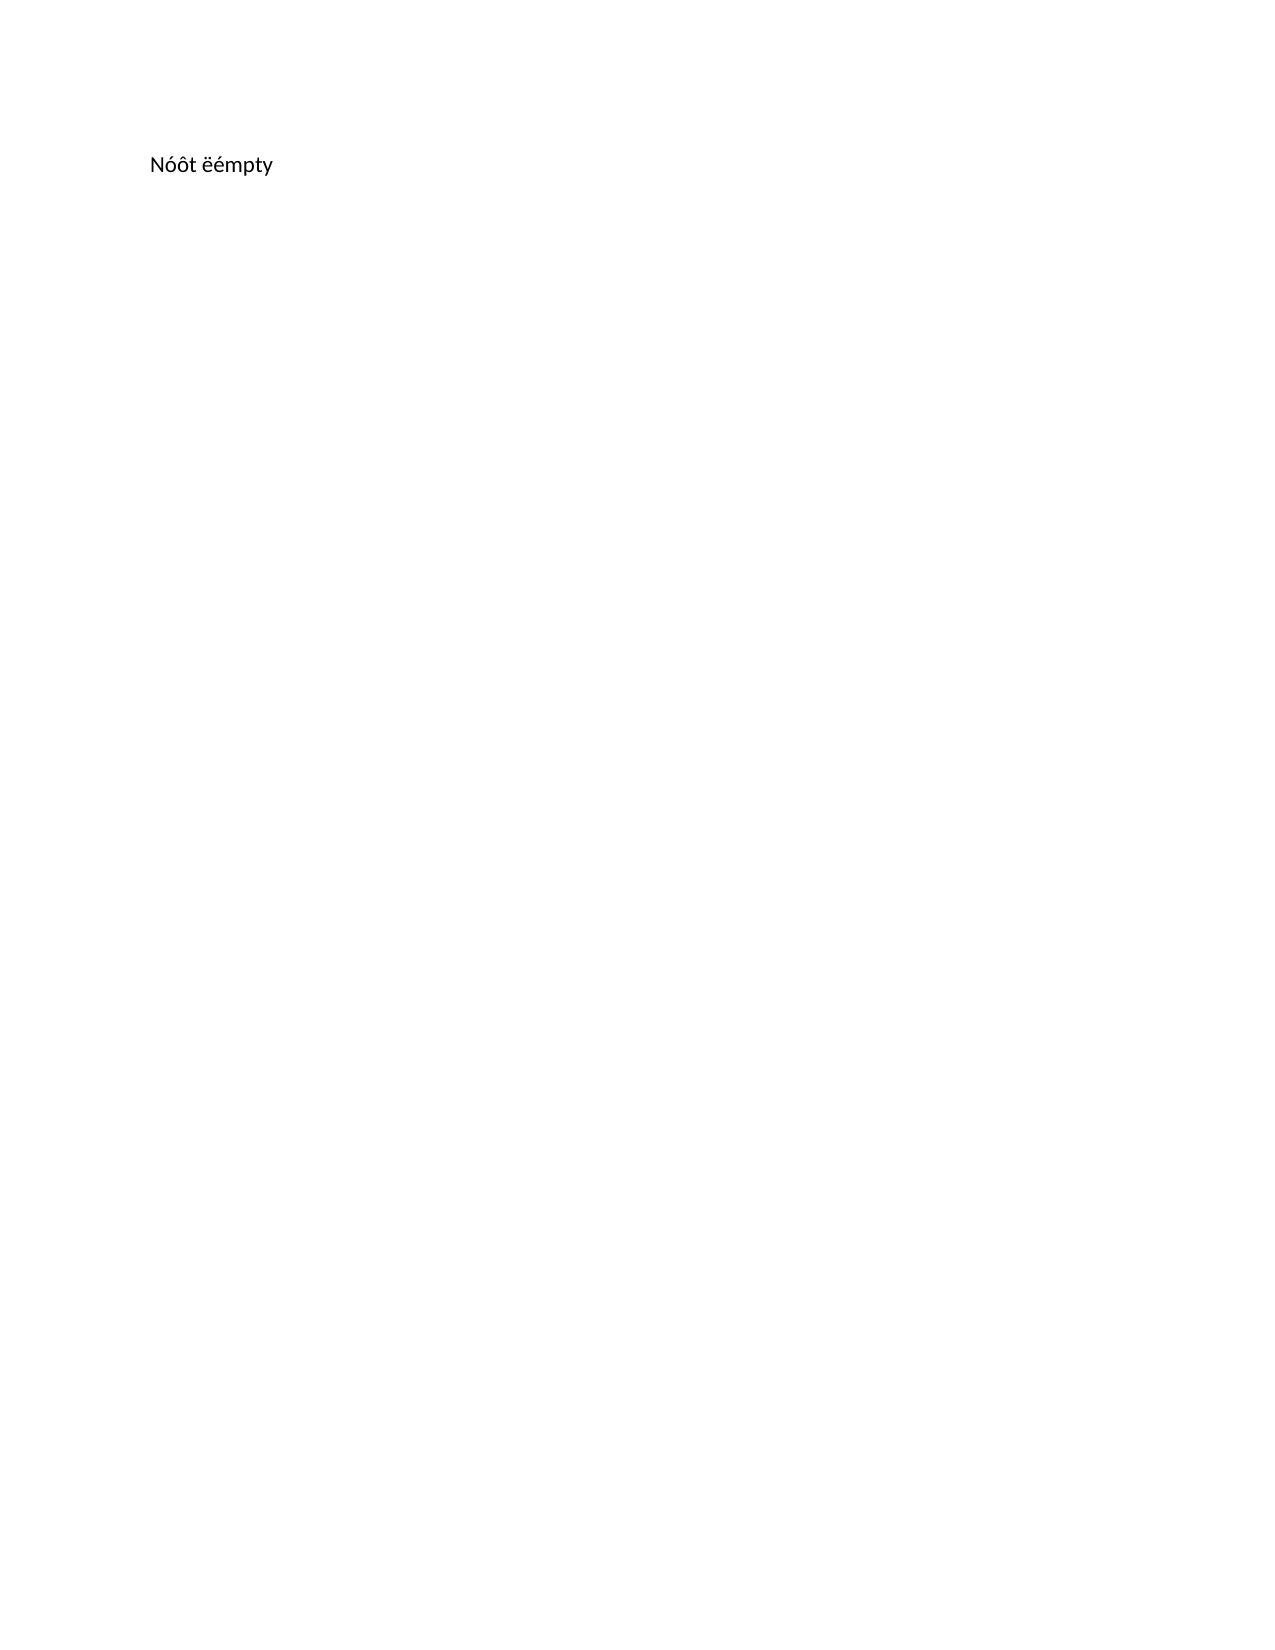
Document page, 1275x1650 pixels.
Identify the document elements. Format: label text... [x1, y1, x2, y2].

text Nóôt ëémpty [150, 150, 1125, 178]
